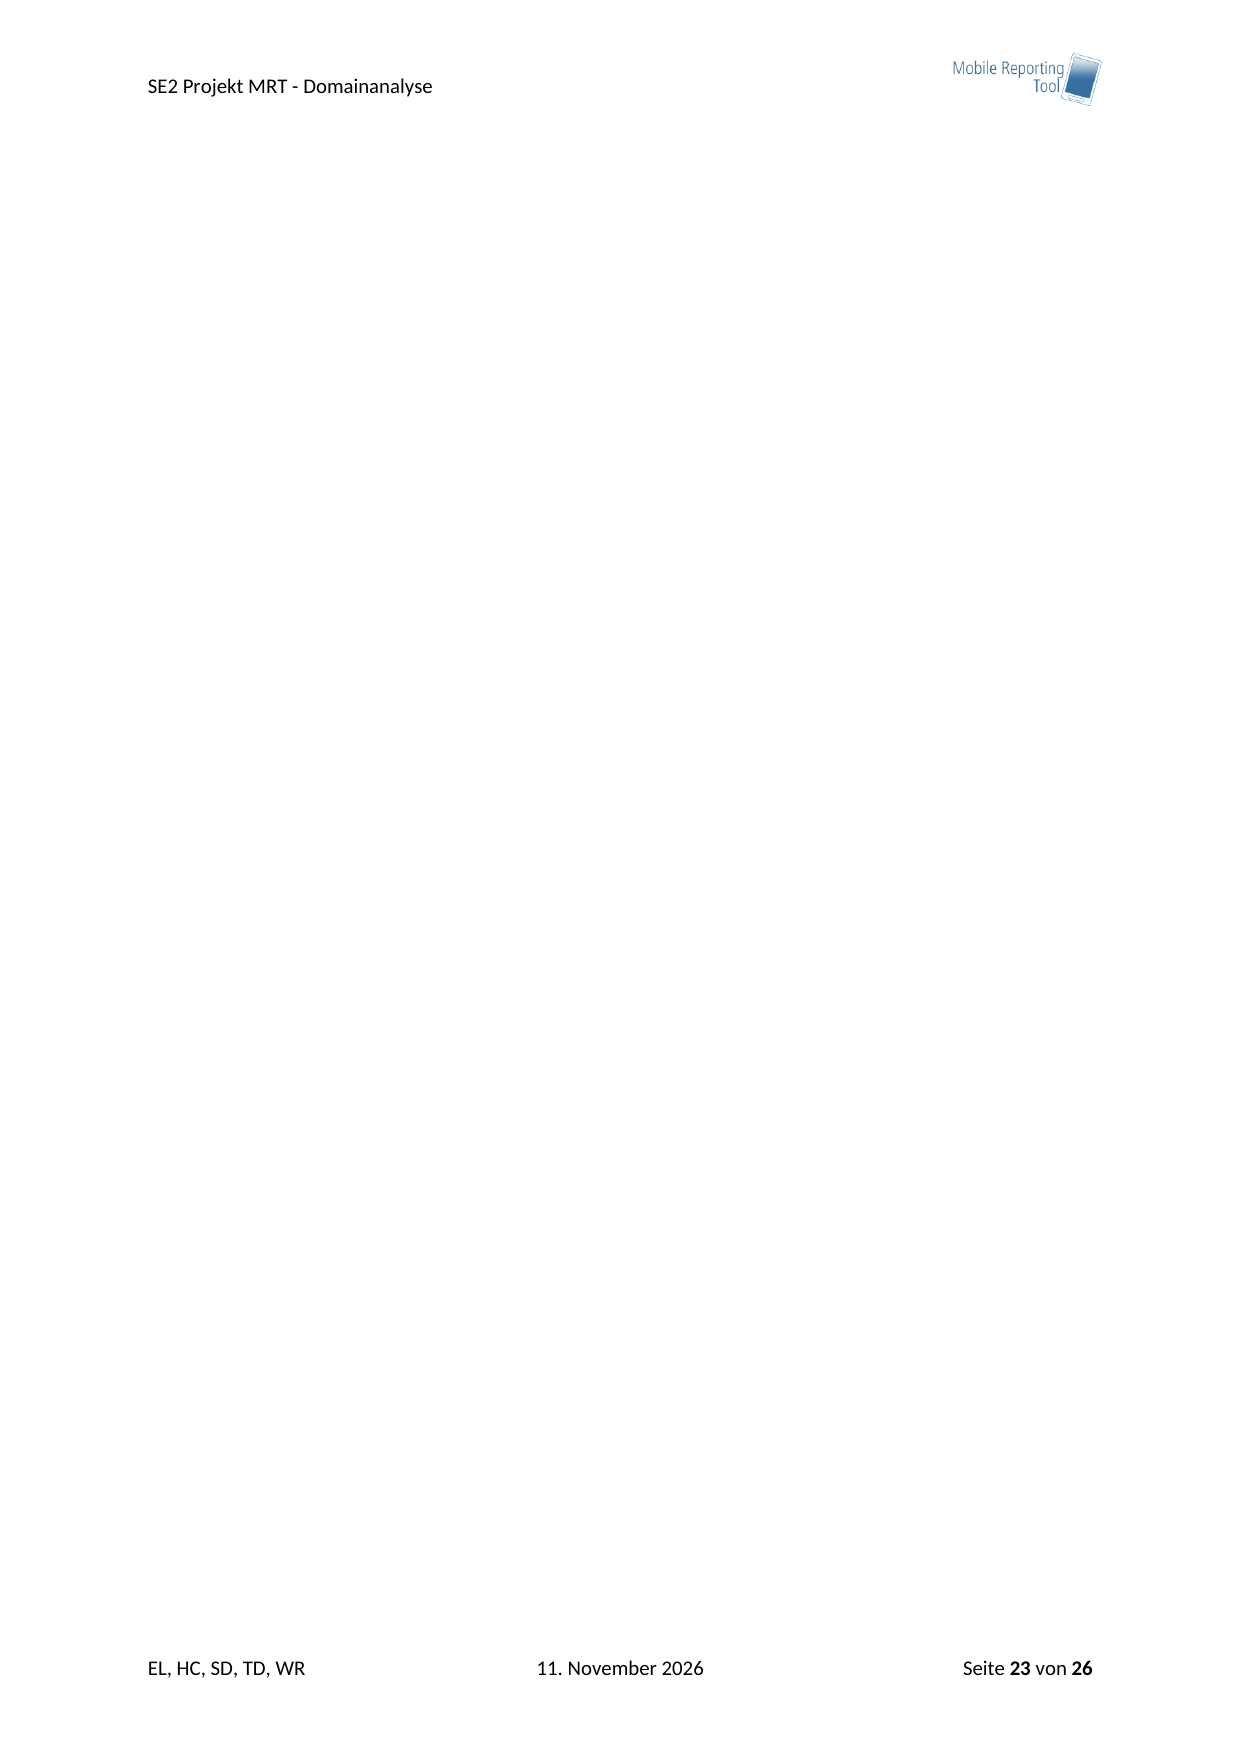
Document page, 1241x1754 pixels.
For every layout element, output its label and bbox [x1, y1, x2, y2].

picture [946, 48, 1103, 109]
